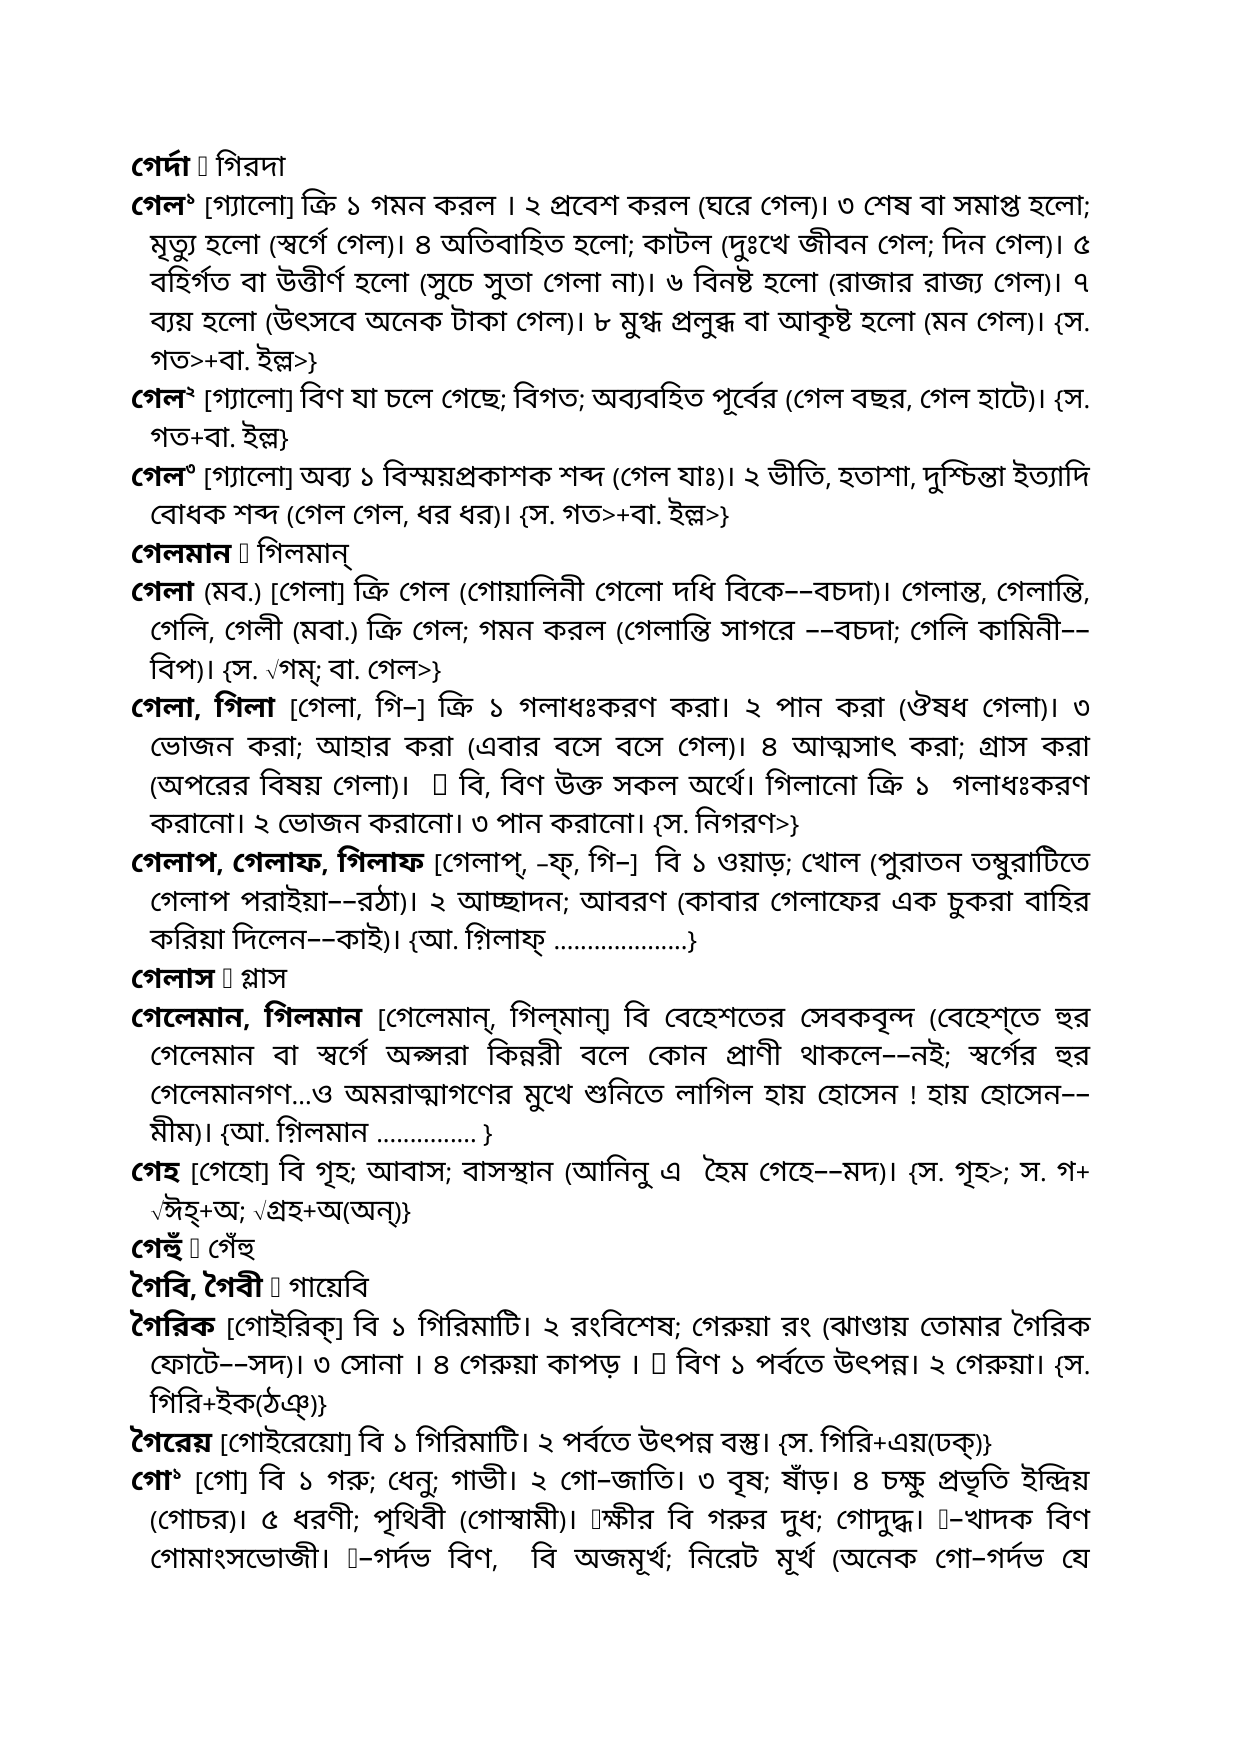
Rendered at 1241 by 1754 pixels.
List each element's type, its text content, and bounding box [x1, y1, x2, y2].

text গৈবি, গৈবী গায়েবি [131, 1271, 1090, 1309]
text গের্দা গিরদা [131, 150, 1090, 189]
text গেল২ [গ্যালো] বিণ যা চলে গেছে; বিগত; অব্যবহিত পূর্বের (গেল বছর, গেল হাটে)। {স. গত+বা. ইল্ল} [131, 382, 1090, 459]
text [131, 1464, 1090, 1580]
text গেলেমান, গিলমান [গেলেমান্‌, গিল্‌মান্‌] বি বেহেশতের সেবকবৃন্দ (বেহেশ্‌তে হুর গেলেমান বা স্বর্গে অপ্সরা কিন্নরী বলে কোন প্রাণী থাকলে––নই; স্বর্গের হুর গেলেমানগণ...ও অমরাত্মাগণের মুখে শুনিতে লাগিল হায় হোসেন ! হায় হোসেন––মীম)। {আ. গ়িলমান ............... } [131, 1000, 1090, 1155]
text গেল৩ [গ্যালো] অব্য ১ বিস্ময়প্রকাশক শব্দ (গেল যাঃ)। ২ ভীতি, হতাশা, দুশ্চিন্তা ইত্যাদি বোধক শব্দ (গেল গেল, ধর ধর)। {স. গত>+বা. ইল্ল>} [131, 459, 1090, 536]
text গৈরেয় [গোইরেয়ো] বি ১ গিরিমাটি। ২ পর্বতে উৎপন্ন বস্তু। {স. গিরি+এয়(ঢক্‌)} [131, 1425, 1090, 1464]
text গেলা (মব.) [গেলা] ক্রি গেল (গোয়ালিনী গেলো দধি বিকে––বচদা)। গেলান্ত, গেলান্তি, গেলি, গেলী (মবা.) ক্রি গেল; গমন করল (গেলান্তি সাগরে ––বচদা; গেলি কামিনী––বিপ)। {স. গম্‌; বা. গেল>} [131, 575, 1090, 691]
text গেহুঁ গেঁহু [131, 1232, 1090, 1271]
text গেলা, গিলা [গেলা, গি–] ক্রি ‌১ গলাধঃকরণ করা। ২ পান করা (ঔষধ গেলা)। ৩ ভোজন করা; আহার করা (এবার বসে বসে গেল)। ৪ আত্মসাৎ করা; গ্রাস করা (অপরের বিষয় গেলা)। বি, বিণ উক্ত সকল অর্থে। গিলানো ক্রি ‌১ গলাধঃকরণ করানো। ২ ভোজন করানো। ৩ পান করানো। {স. নিগরণ>} [131, 691, 1090, 846]
text গেলমান গিলমান্‌ [131, 536, 1090, 575]
text গেল১ [গ্যালো] ক্রি ১ গমন করল । ২ প্রবেশ করল (ঘরে গেল)। ৩ শেষ বা সমাপ্ত হলো; মৃত্যু হলো (স্বর্গে গেল)। ৪ অতিবাহিত হলো; কাটল (দুঃখে জীবন গেল; দিন গেল)। ৫ বহির্গত বা উত্তীর্ণ হলো (সুচে সুতা গেলা না)। ৬ বিনষ্ট হলো (রাজার রাজ্য গেল)। ৭ ব্যয় হলো (উৎসবে অনেক টাকা গেল)। ৮ মুগ্ধ প্রলুব্ধ বা আকৃষ্ট হলো (মন গেল)। {স. গত>+বা. ইল্ল>} [131, 189, 1090, 382]
text গেহ [গেহো] বি গৃহ; আবাস; বাসস্থান (আনিনু এ হৈম গেহে––মদ)। {স. গৃহ>; স. গ+ ঈহ্‌+অ; গ্রহ+অ(অন্‌)} [131, 1155, 1090, 1232]
text গৈরিক [গোইরিক্‌] বি ১ গিরিমাটি। ২ রংবিশেষ; গেরুয়া রং (ঝাণ্ডায় তোমার গৈরিক ফোটে––সদ)। ৩ সোনা । ৪ গেরুয়া কাপড় । বিণ ১ পর্বতে উৎপন্ন। ২ গেরুয়া। {স. গিরি+ইক(ঠঞ্‌)} [131, 1309, 1090, 1425]
text গেলাপ, গেলাফ, গিলাফ [গেলাপ্‌, –ফ্‌, গি–] বি ১ ওয়াড়; খোল (পুরাতন তম্বুরাটিতে গেলাপ পরাইয়া––রঠা)। ২ আচ্ছাদন; আবরণ (কাবার গেলাফের এক চুকরা বাহির করিয়া দিলেন––কাই)। {আ. গ়িলাফ্‌ ....................} [131, 846, 1090, 962]
text গেলাস গ্লাস [131, 962, 1090, 1000]
